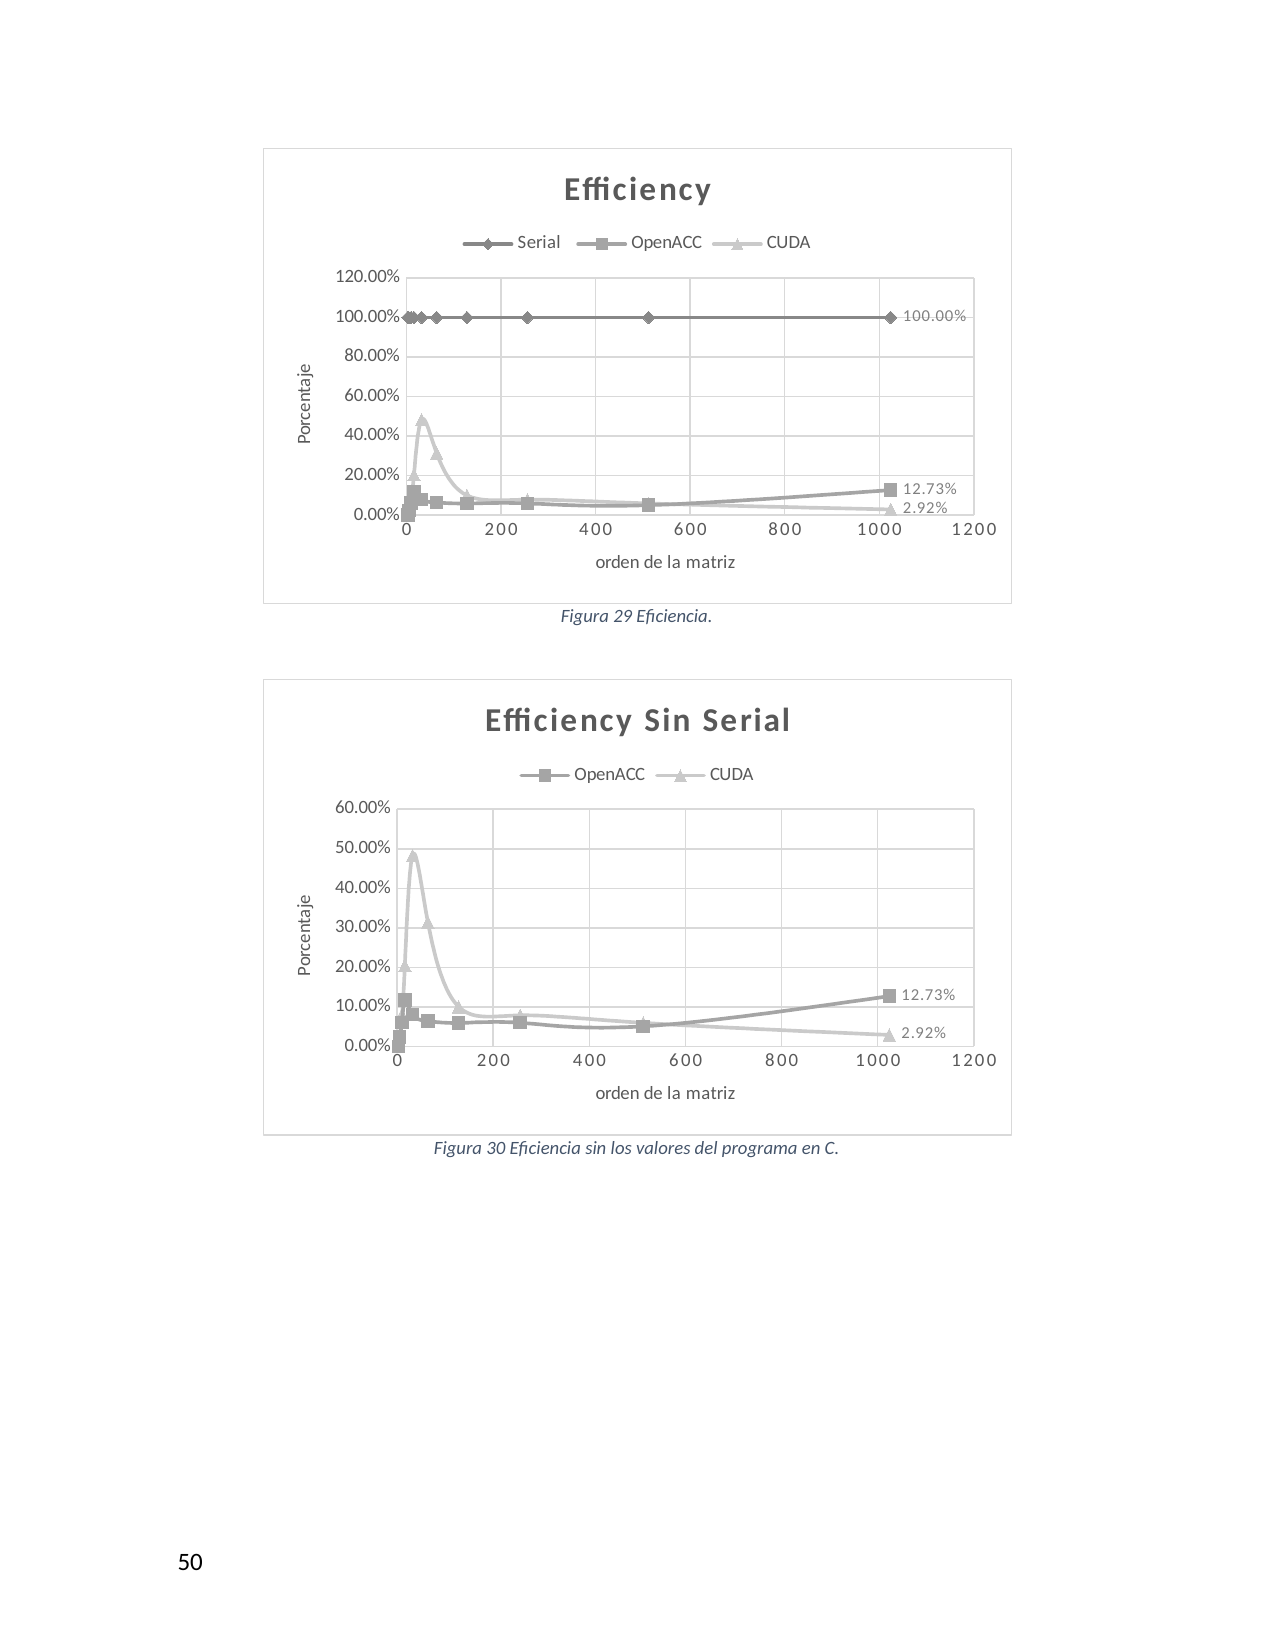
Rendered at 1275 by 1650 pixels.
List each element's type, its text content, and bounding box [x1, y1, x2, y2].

text Figura 29 Eficiencia. [177, 604, 1098, 627]
text Figura 30 Eficiencia sin los valores del programa en C. [177, 1136, 1098, 1159]
